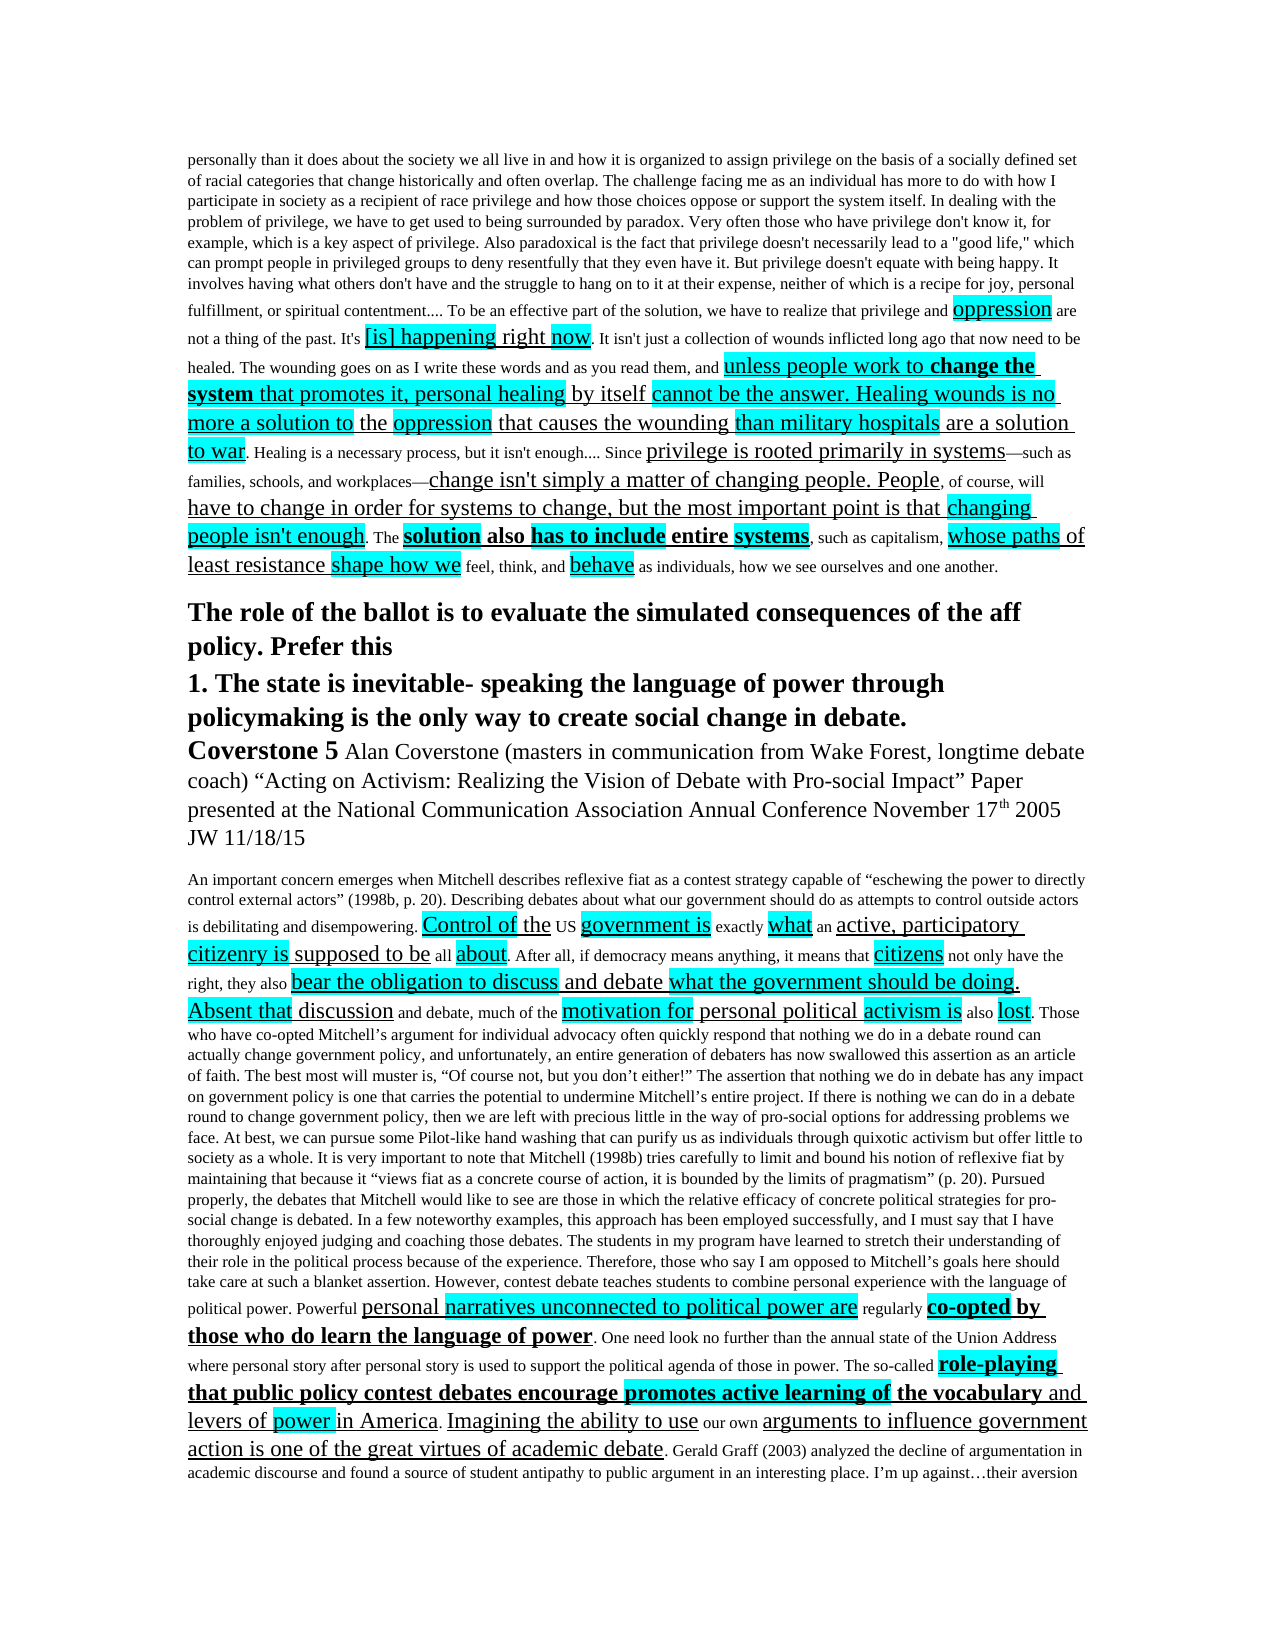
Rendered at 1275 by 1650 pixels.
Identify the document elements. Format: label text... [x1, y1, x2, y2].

subtitle The role of the ballot is to evaluate the simulated consequences of the aff policy. Prefer this [187, 596, 1087, 661]
subtitle 1. The state is inevitable- speaking the language of power through policymaking is the only way to create social change in debate. [187, 667, 1087, 732]
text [187, 869, 1087, 1401]
text Coverstone 5 Alan Coverstone (masters in communication from Wake Forest, longtime debate coach) “Acting on Activism: Realizing the Vision of Debate with Pro-social Impact” Paper presented at the National Communication Association Annual Conference November 17th 2005 JW 11/18/15 [187, 734, 1087, 851]
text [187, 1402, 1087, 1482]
